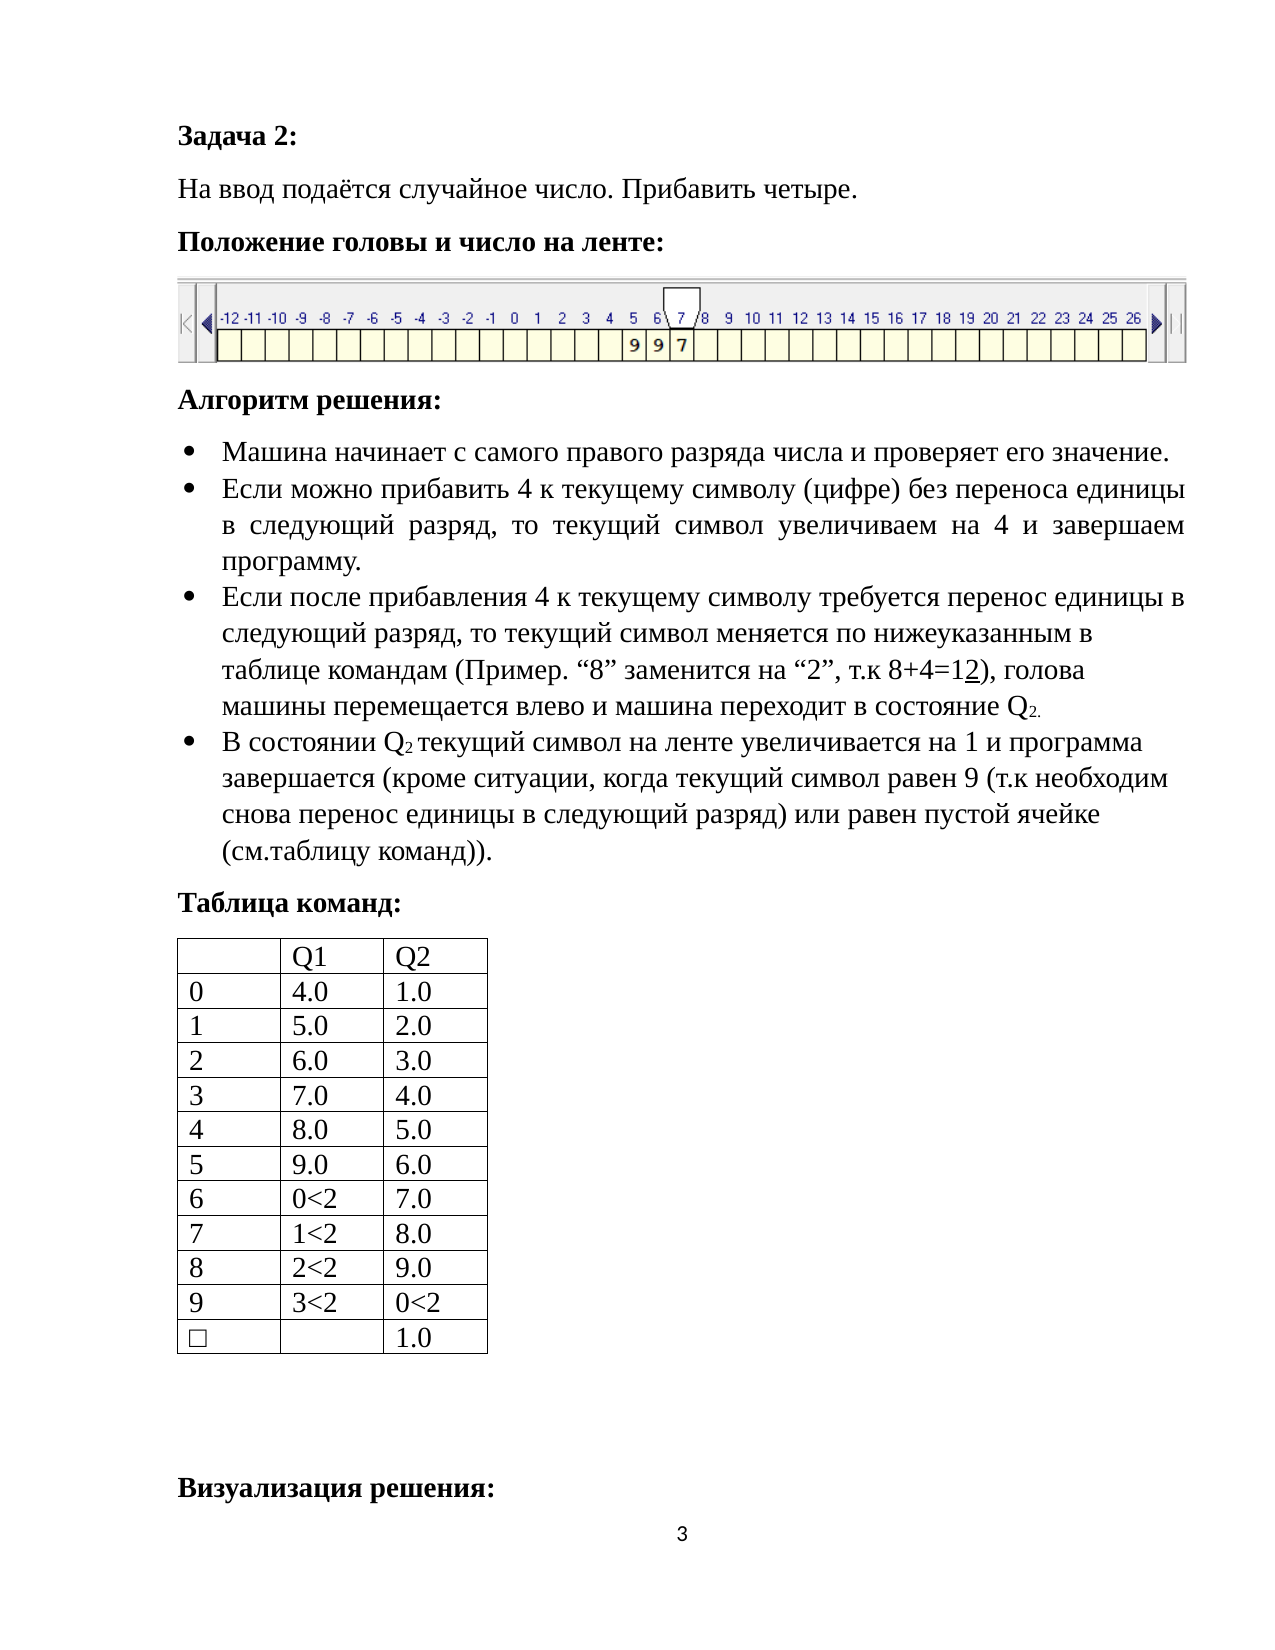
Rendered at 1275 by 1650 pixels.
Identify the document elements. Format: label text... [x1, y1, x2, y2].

table_cell 1.0 [384, 974, 487, 1007]
table_cell [281, 1320, 383, 1353]
table_cell 1 [178, 1009, 280, 1042]
text На ввод подаётся случайное число. Прибавить четыре. [177, 171, 1186, 204]
text Визуализация решения: [177, 1471, 1186, 1504]
table_cell 2 [178, 1043, 280, 1077]
table_cell 0<2 [281, 1181, 383, 1215]
table_cell 7 [178, 1216, 280, 1249]
list Машина начинает с самого правого разряда числа и проверяет его значение. [184, 434, 1186, 468]
table_cell 9.0 [384, 1251, 487, 1284]
table_cell 3.0 [384, 1043, 487, 1077]
table_cell 2.0 [384, 1009, 487, 1042]
list Если можно прибавить 4 к текущему символу (цифре) без переноса единицы в следующий разряд, то текущий символ увеличиваем на 4 и завершаем программу. [184, 471, 1186, 577]
table_cell 6.0 [384, 1147, 487, 1180]
table_cell 2<2 [281, 1251, 383, 1284]
text Таблица команд: [177, 885, 1186, 919]
table_cell 9.0 [281, 1147, 383, 1180]
table_cell 1<2 [281, 1216, 383, 1249]
list Если после прибавления 4 к текущему символу требуется перенос единицы в следующий разряд, то текущий символ меняется по нижеуказанным в таблице командам (Пример. “8” заменится на “2”, т.к 8+4=12), голова машины перемещается влево и машина переходит в состояние Q2. [184, 579, 1186, 721]
table_cell 5 [178, 1147, 280, 1180]
table_header [178, 939, 280, 973]
table_cell 5.0 [384, 1112, 487, 1146]
table_cell 5.0 [281, 1009, 383, 1042]
table_cell 0 [178, 974, 280, 1007]
table_cell 8.0 [281, 1112, 383, 1146]
table_cell 4 [178, 1112, 280, 1146]
text Алгоритм решения: [177, 382, 1186, 415]
table_cell 7.0 [281, 1078, 383, 1111]
table_cell 9 [178, 1285, 280, 1319]
table_cell 8.0 [384, 1216, 487, 1249]
text Положение головы и число на ленте: [177, 224, 1186, 257]
table_cell 4.0 [281, 974, 383, 1007]
table_cell 7.0 [384, 1181, 487, 1215]
table_cell □ [178, 1320, 280, 1353]
list В состоянии Q2 текущий символ на ленте увеличивается на 1 и программа завершается (кроме ситуации, когда текущий символ равен 9 (т.к необходим снова перенос единицы в следующий разряд) или равен пустой ячейке (см.таблицу команд)). [184, 724, 1186, 866]
table_cell 6.0 [281, 1043, 383, 1077]
table_cell 3 [178, 1078, 280, 1111]
table_cell 8 [178, 1251, 280, 1284]
table_cell 6 [178, 1181, 280, 1215]
text Задача 2: [177, 118, 1187, 152]
table_cell 4.0 [384, 1078, 487, 1111]
table_cell 0<2 [384, 1285, 487, 1319]
picture [177, 276, 1187, 363]
table_header Q1 [281, 939, 383, 973]
table_cell 3<2 [281, 1285, 383, 1319]
table_header Q2 [384, 939, 487, 973]
table_cell 1.0 [384, 1320, 487, 1353]
